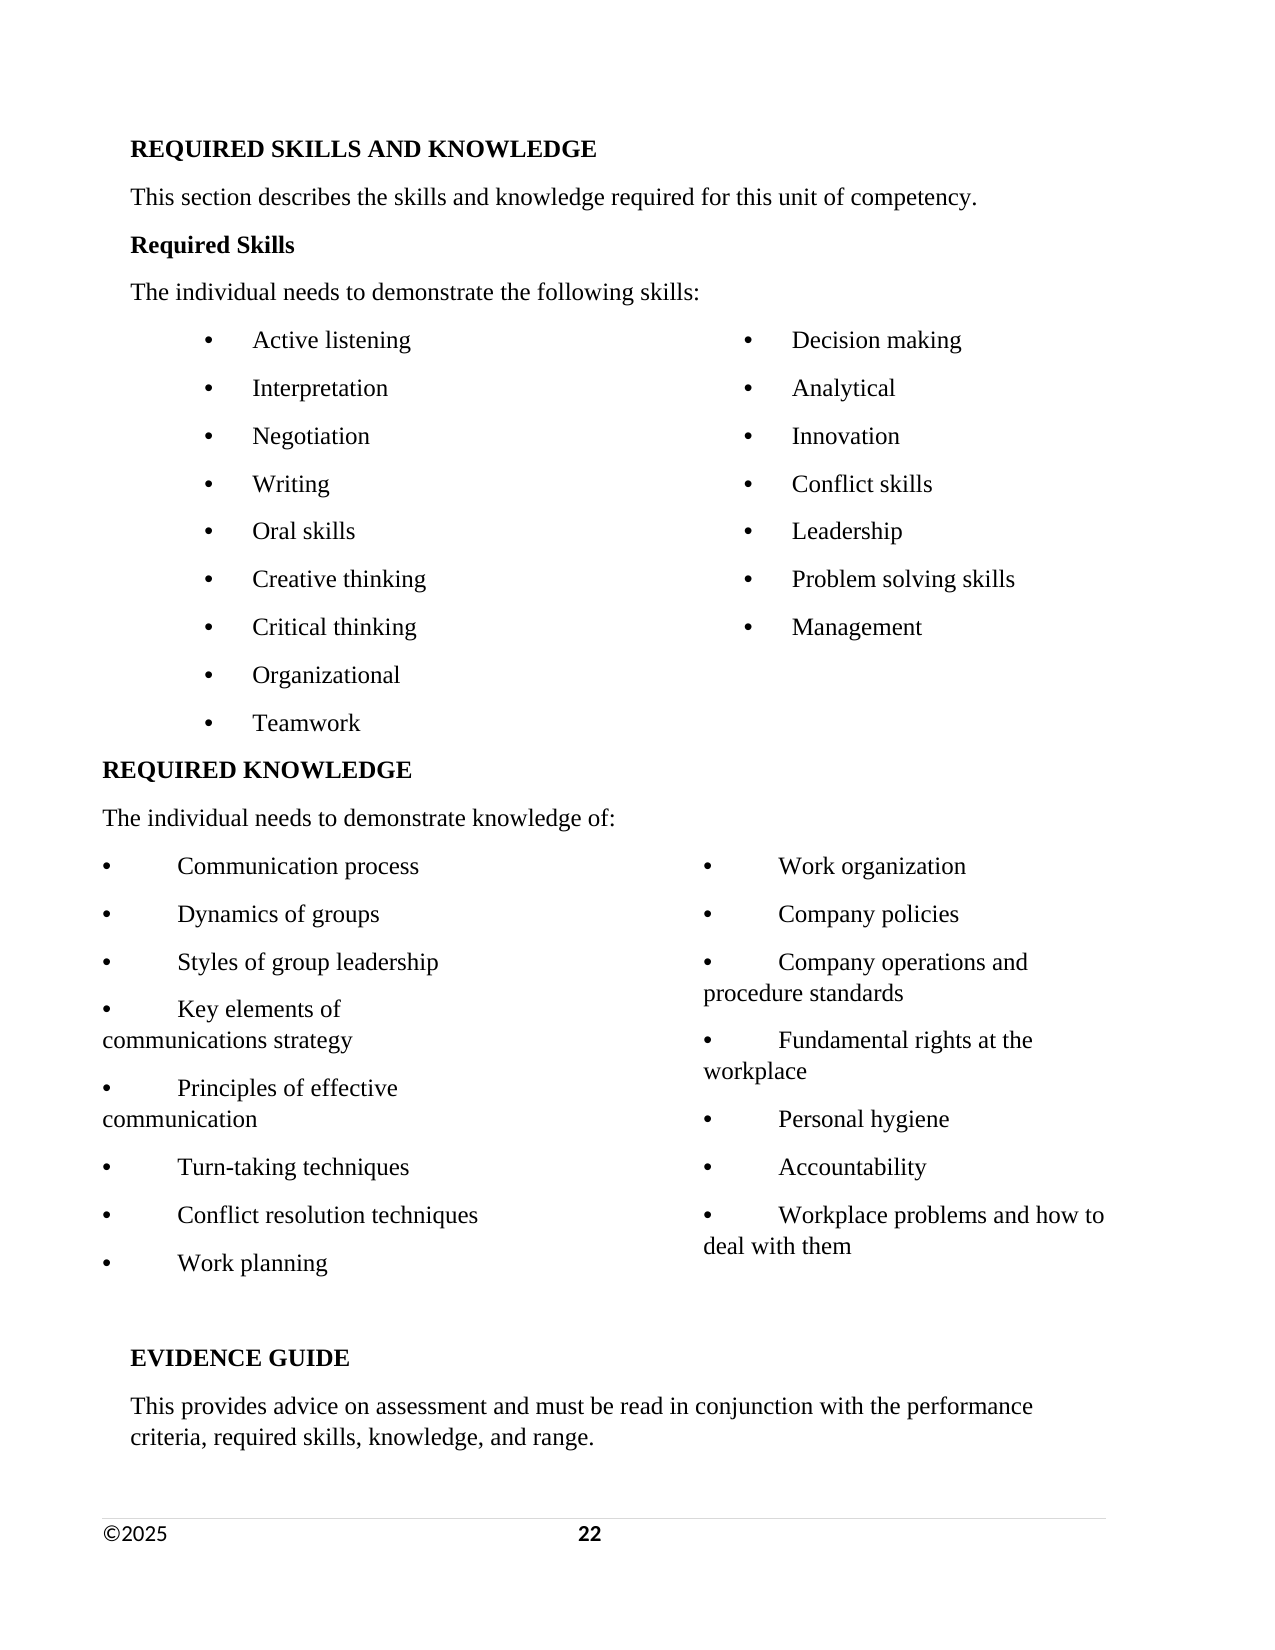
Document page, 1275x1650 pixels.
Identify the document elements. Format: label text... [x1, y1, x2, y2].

list Negotiation [204, 421, 567, 449]
list Company operations and procedure standards [703, 946, 1106, 1006]
list Decision making [744, 325, 1106, 354]
list Interpretation [204, 373, 567, 402]
list Teamwork [204, 708, 1106, 736]
list Styles of group leadership [102, 946, 505, 975]
list Workplace problems and how to deal with them [703, 1200, 1106, 1260]
text The individual needs to demonstrate knowledge of: [102, 803, 1106, 832]
list Writing [204, 468, 567, 497]
list Work organization [703, 851, 1106, 880]
list Personal hygiene [703, 1104, 1106, 1133]
text Required Skills [130, 230, 1106, 258]
list Conflict resolution techniques [102, 1200, 505, 1229]
list Oral skills [204, 516, 567, 545]
list Creative thinking [204, 564, 567, 593]
list Problem solving skills [744, 564, 1106, 593]
text REQUIRED KNOWLEDGE [102, 755, 1106, 784]
list Principles of effective communication [102, 1073, 505, 1133]
list Active listening [204, 325, 567, 354]
list Leadership [744, 516, 1106, 545]
list Analytical [744, 373, 1106, 402]
list Critical thinking [204, 612, 567, 641]
list Innovation [744, 421, 1106, 449]
list Key elements of communications strategy [102, 994, 505, 1054]
list Turn-taking techniques [102, 1152, 505, 1181]
list Conflict skills [744, 468, 1106, 497]
list Work planning [102, 1248, 505, 1276]
text The individual needs to demonstrate the following skills: [130, 277, 1106, 306]
list Communication process [102, 851, 505, 880]
list Fundamental rights at the workplace [703, 1025, 1106, 1085]
list Management [744, 612, 1106, 641]
list Organizational [204, 660, 1106, 689]
text This provides advice on assessment and must be read in conjunction with the performance criteria, required skills, knowledge, and range. [130, 1391, 1106, 1451]
list Accountability [703, 1152, 1106, 1181]
text This section describes the skills and knowledge required for this unit of competency. [130, 182, 1106, 211]
list Company policies [703, 899, 1106, 927]
text EVIDENCE GUIDE [130, 1343, 1106, 1372]
text REQUIRED SKILLS AND KNOWLEDGE [130, 134, 1106, 163]
list Dynamics of groups [102, 899, 505, 927]
